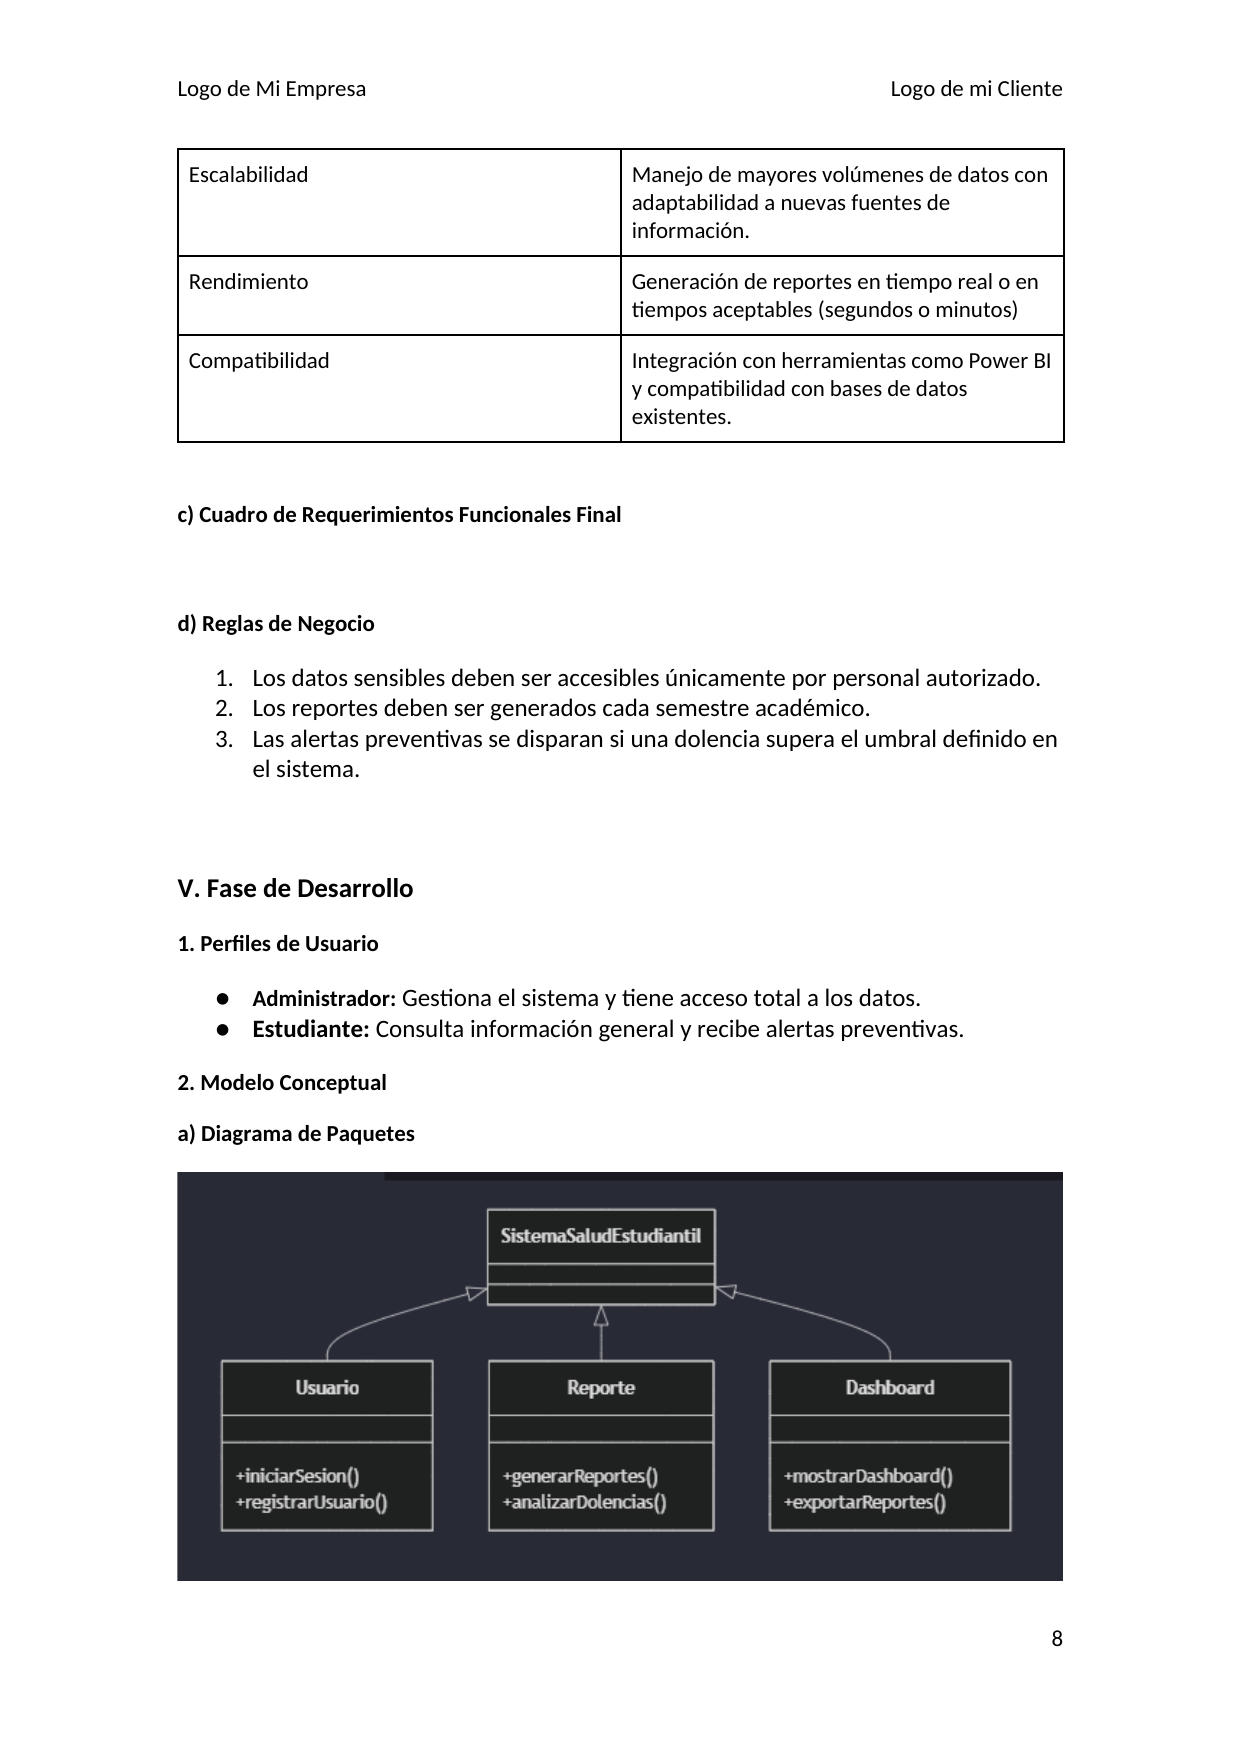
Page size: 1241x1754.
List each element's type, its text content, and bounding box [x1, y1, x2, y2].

subtitle d) Reglas de Negocio [177, 609, 1063, 637]
subtitle 1. Perfiles de Usuario [177, 929, 1063, 957]
subtitle a) Diagrama de Paquetes [177, 1119, 1063, 1147]
list Los reportes deben ser generados cada semestre académico. [215, 693, 1063, 723]
list Los datos sensibles deben ser accesibles únicamente por personal autorizado. [215, 662, 1063, 693]
subtitle 2. Modelo Conceptual [177, 1068, 1063, 1096]
list Estudiante: Consulta información general y recibe alertas preventivas. [215, 1013, 1063, 1043]
list Las alertas preventivas se disparan si una dolencia supera el umbral definido en el sistema. [215, 723, 1063, 784]
picture [177, 1172, 1063, 1581]
list Administrador: Gestiona el sistema y tiene acceso total a los datos. [215, 982, 1063, 1013]
subtitle c) Cuadro de Requerimientos Funcionales Final [177, 501, 1063, 528]
subtitle V. Fase de Desarrollo [177, 871, 1063, 904]
